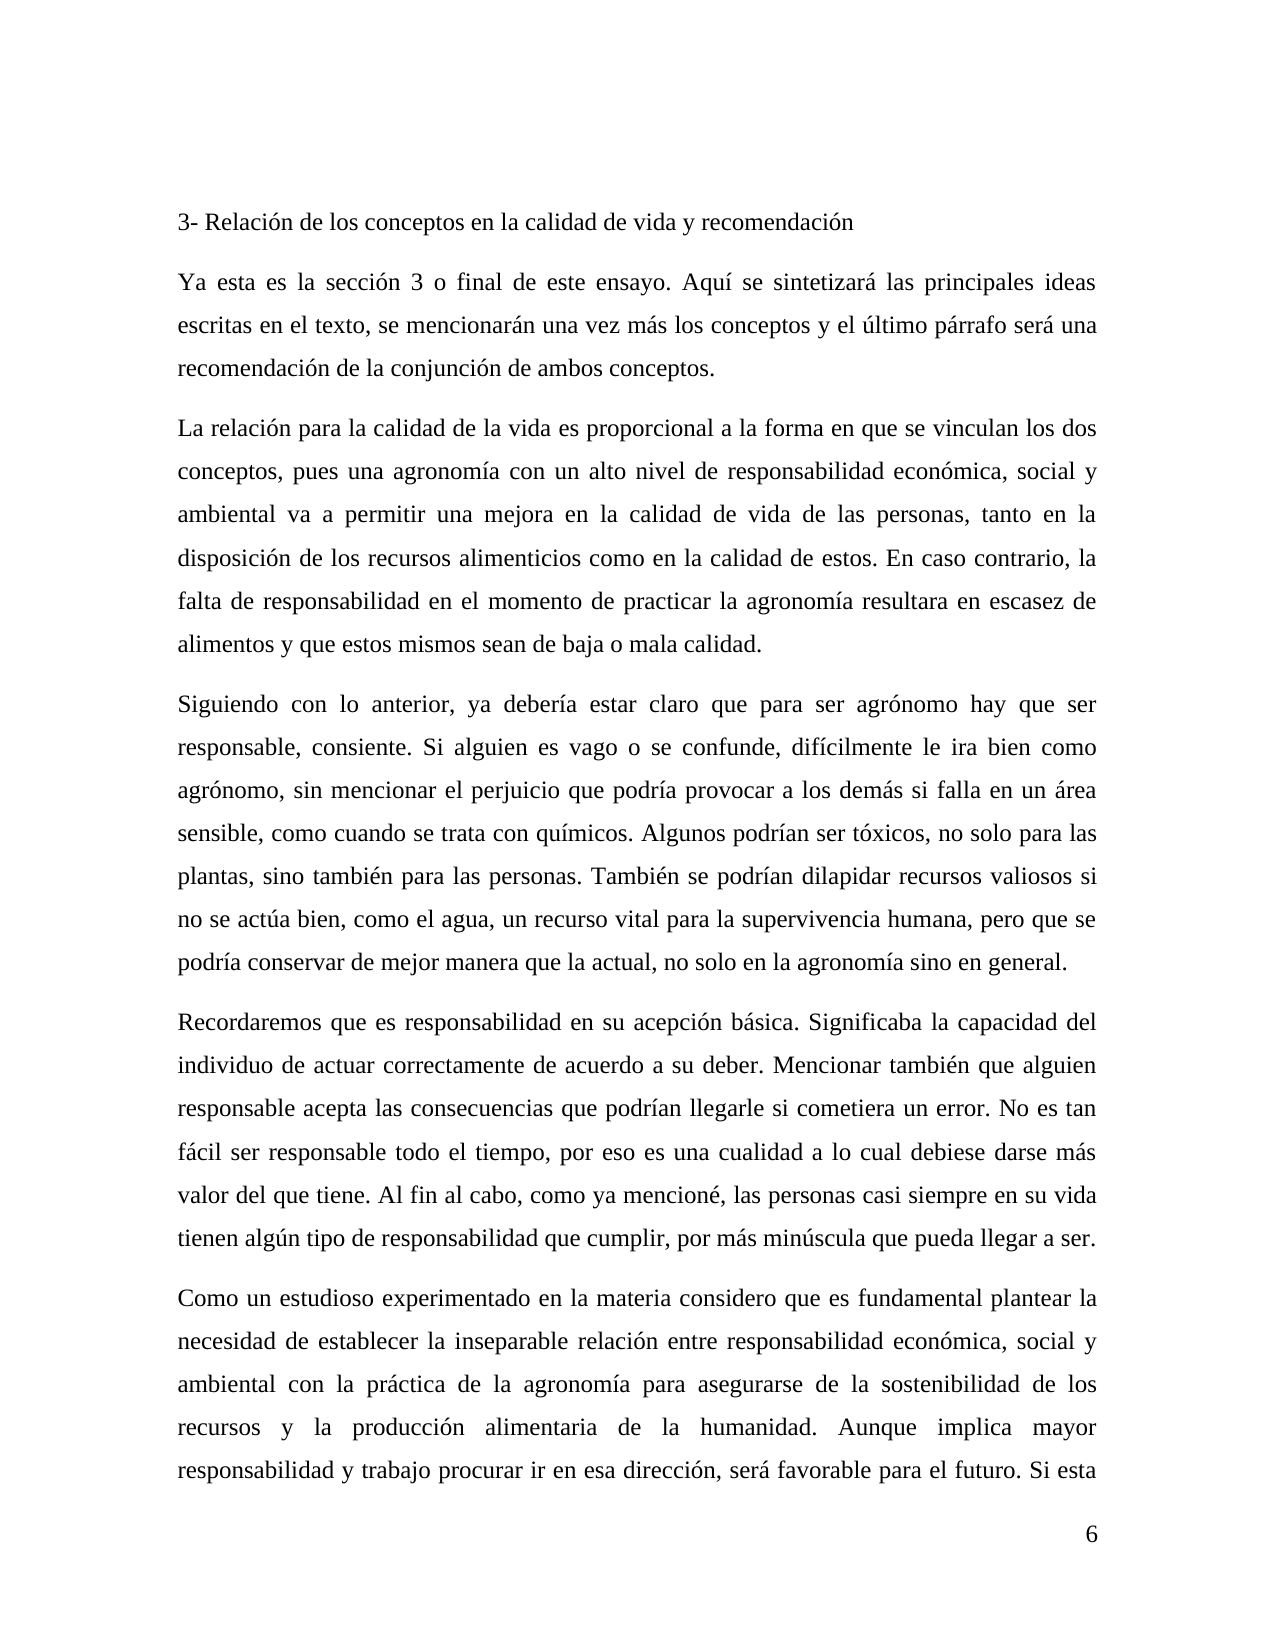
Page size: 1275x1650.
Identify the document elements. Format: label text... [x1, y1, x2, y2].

text La relación para la calidad de la vida es proporcional a la forma en que se vinculan los dos conceptos, pues una agronomía con un alto nivel de responsabilidad económica, social y ambiental va a permitir una mejora en la calidad de vida de las personas, tanto en la disposición de los recursos alimenticios como en la calidad de estos. En caso contrario, la falta de responsabilidad en el momento de practicar la agronomía resultara en escasez de alimentos y que estos mismos sean de baja o mala calidad. [177, 413, 1098, 658]
text Siguiendo con lo anterior, ya debería estar claro que para ser agrónomo hay que ser responsable, consiente. Si alguien es vago o se confunde, difícilmente le ira bien como agrónomo, sin mencionar el perjuicio que podría provocar a los demás si falla en un área sensible, como cuando se trata con químicos. Algunos podrían ser tóxicos, no solo para las plantas, sino también para las personas. También se podrían dilapidar recursos valiosos si no se actúa bien, como el agua, un recurso vital para la supervivencia humana, pero que se podría conservar de mejor manera que la actual, no solo en la agronomía sino en general. [177, 689, 1098, 976]
text Ya esta es la sección 3 o final de este ensayo. Aquí se sintetizará las principales ideas escritas en el texto, se mencionarán una vez más los conceptos y el último párrafo será una recomendación de la conjunción de ambos conceptos. [177, 267, 1098, 382]
text Recordaremos que es responsabilidad en su acepción básica. Significaba la capacidad del individuo de actuar correctamente de acuerdo a su deber. Mencionar también que alguien responsable acepta las consecuencias que podrían llegarle si cometiera un error. No es tan fácil ser responsable todo el tiempo, por eso es una cualidad a lo cual debiese darse más valor del que tiene. Al fin al cabo, como ya mencioné, las personas casi siempre en su vida tienen algún tipo de responsabilidad que cumplir, por más minúscula que pueda llegar a ser. [177, 1007, 1098, 1252]
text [177, 1283, 1098, 1484]
text 3- Relación de los conceptos en la calidad de vida y recomendación [177, 207, 1098, 236]
